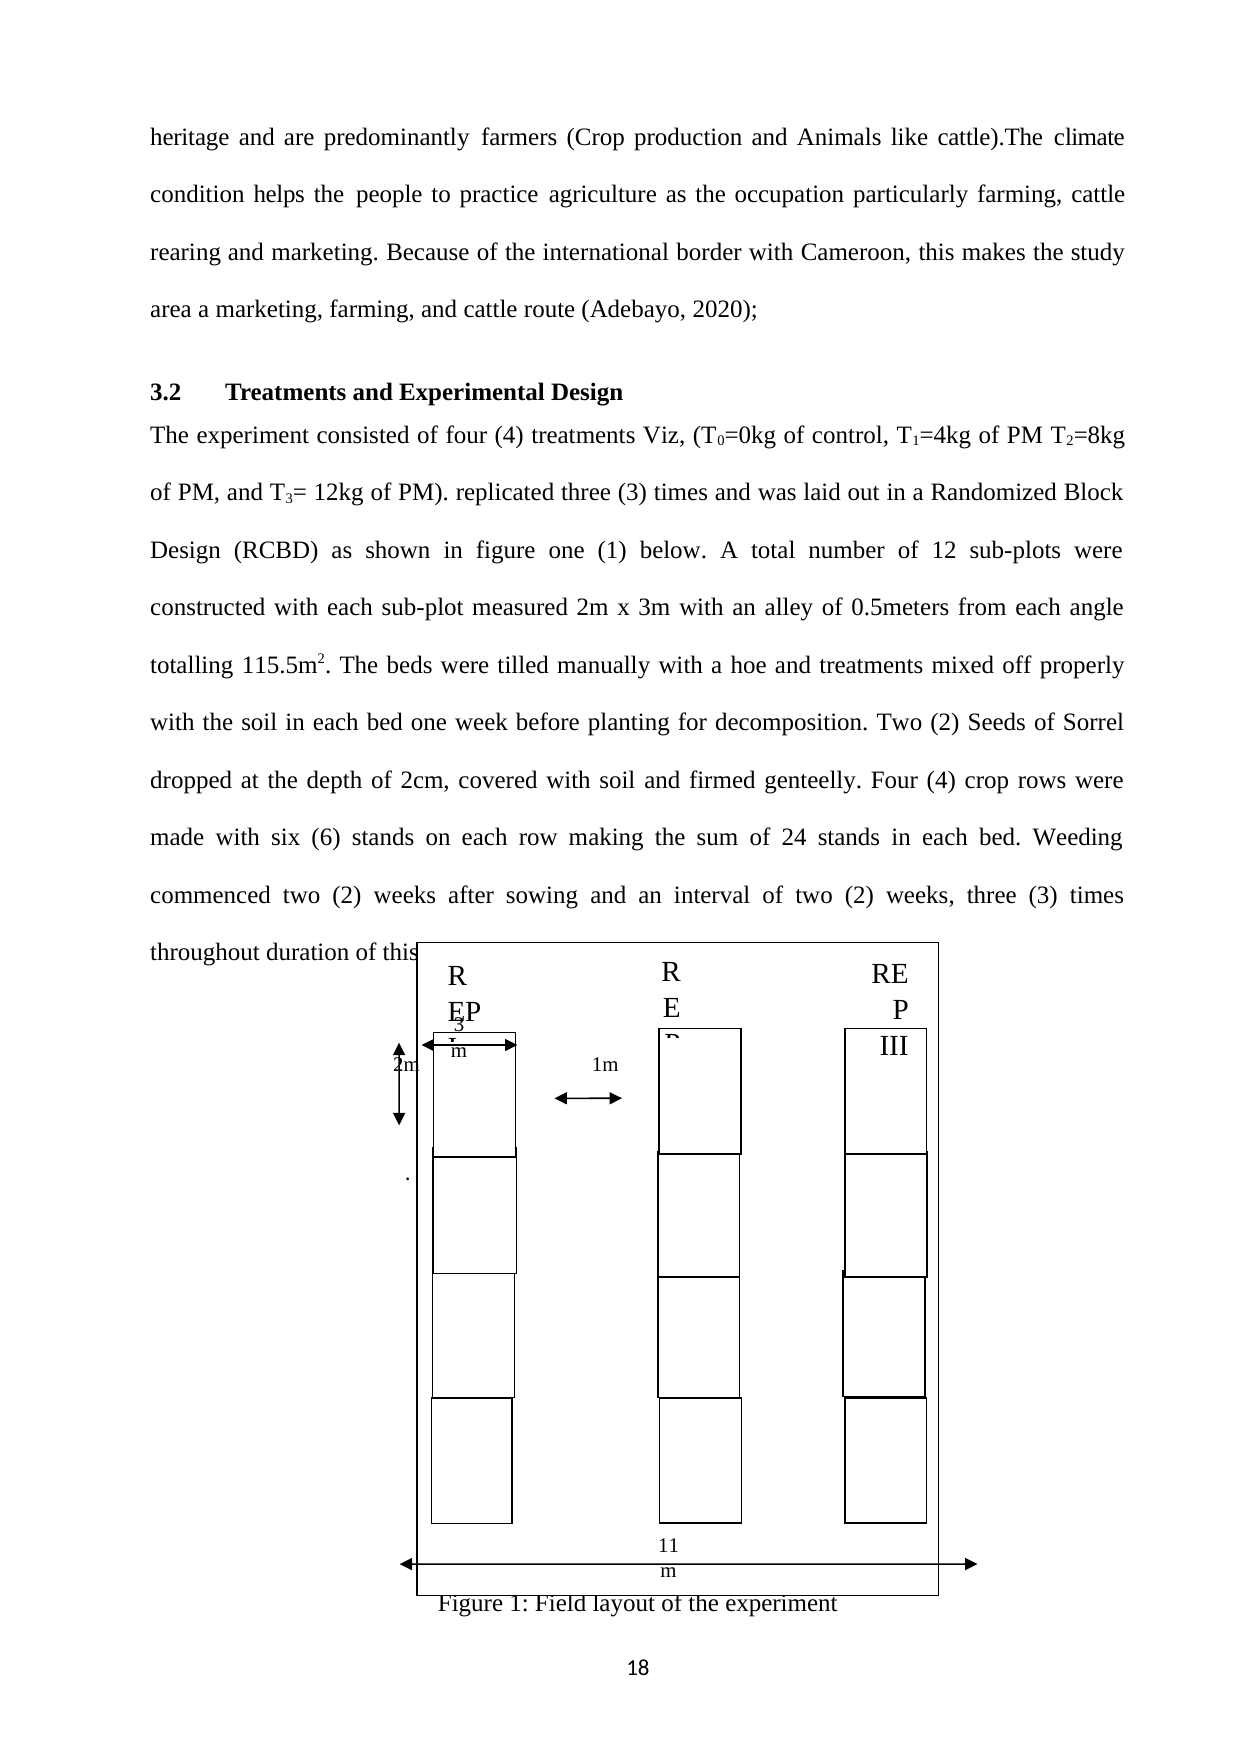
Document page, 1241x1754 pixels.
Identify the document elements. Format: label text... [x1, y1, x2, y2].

text Figure 1: Field layout of the experiment [150, 1588, 1125, 1617]
text The experiment consisted of four (4) treatments Viz, (T0=0kg of control, T1=4kg of PM T2=8kg of PM, and T3= 12kg of PM). replicated three (3) times and was laid out in a Randomized Block Design (RCBD) as shown in figure one (1) below. A total number of 12 sub-plots were constructed with each sub-plot measured 2m x 3m with an alley of 0.5meters from each angle totalling 115.5m2. The beds were tilled manually with a hoe and treatments mixed off properly with the soil in each bed one week before planting for decomposition. Two (2) Seeds of Sorrel dropped at the depth of 2cm, covered with soil and firmed genteelly. Four (4) crop rows were made with six (6) stands on each row making the sum of 24 stands in each bed. Weeding commenced two (2) weeks after sowing and an interval of two (2) weeks, three (3) times throughout duration of this experiment. [150, 420, 1125, 966]
subtitle 3.2 Treatments and Experimental Design [150, 377, 1125, 406]
